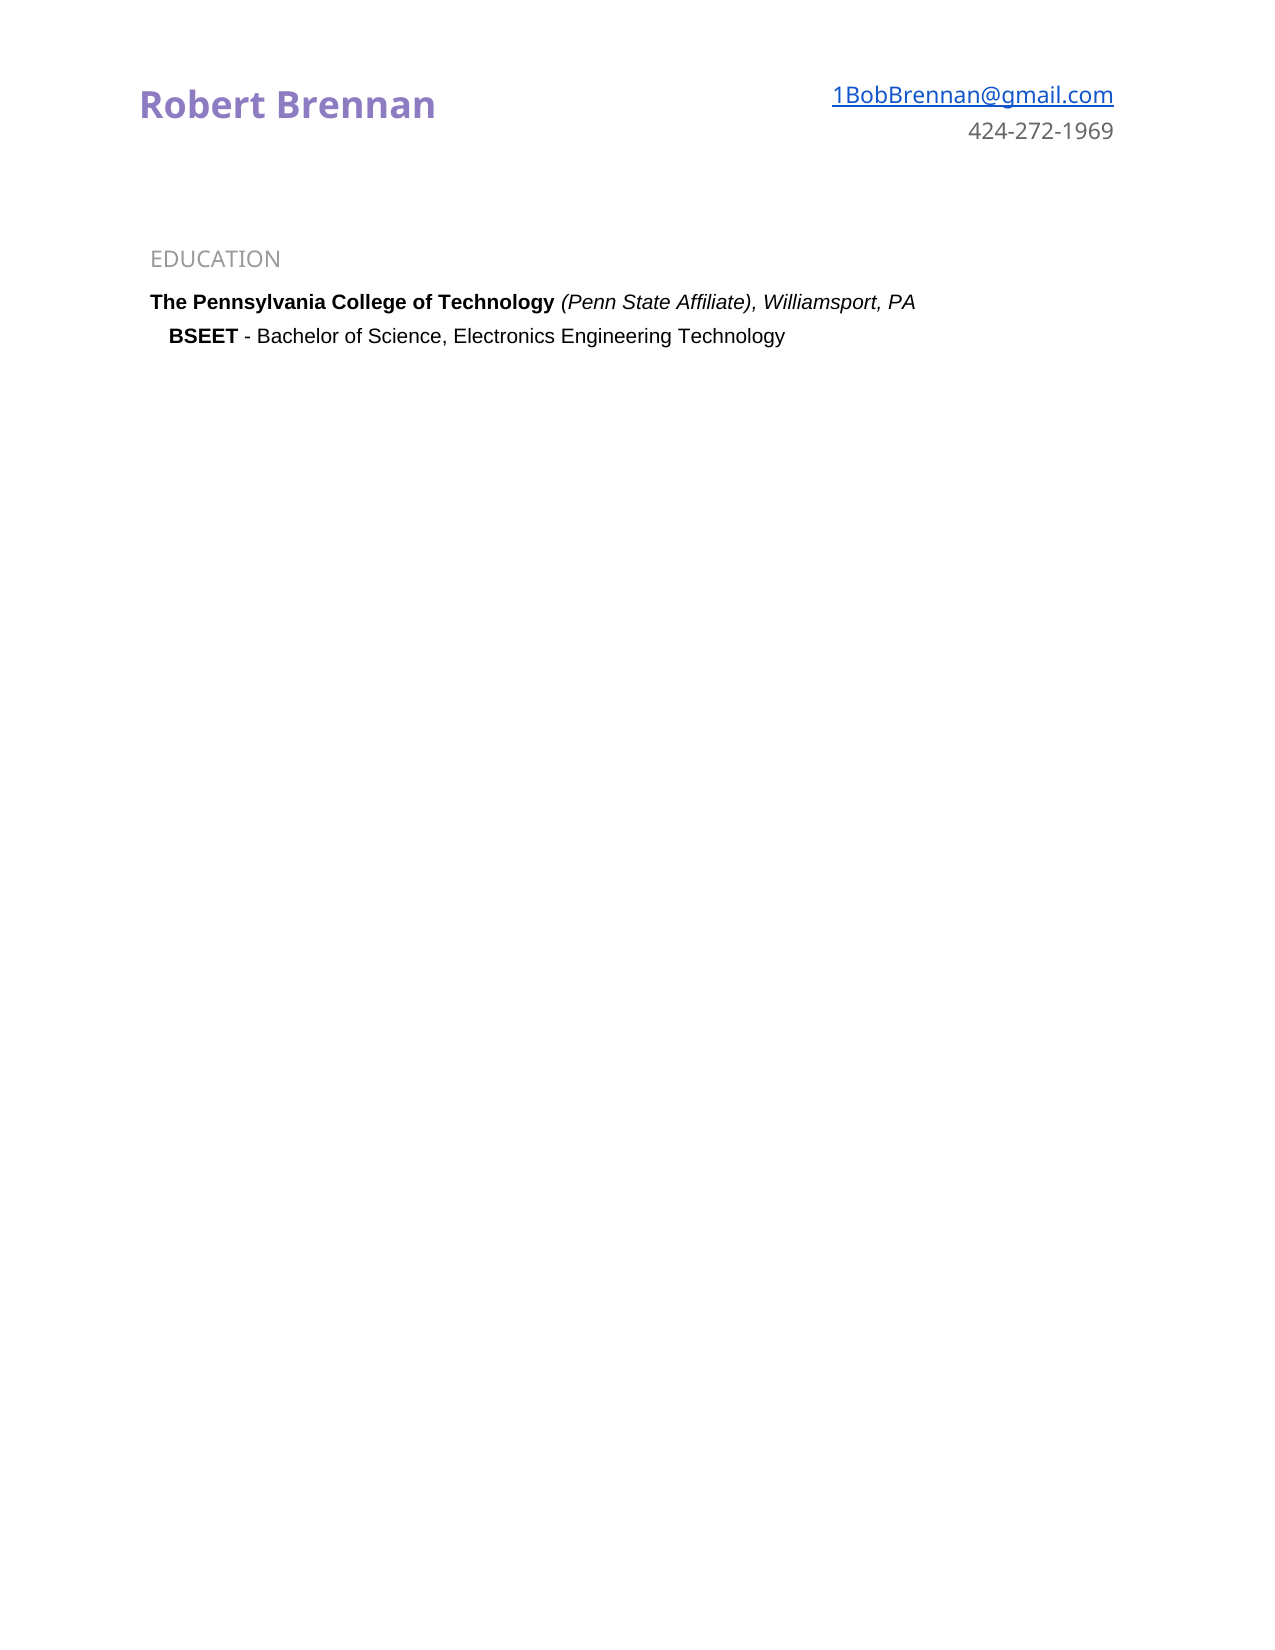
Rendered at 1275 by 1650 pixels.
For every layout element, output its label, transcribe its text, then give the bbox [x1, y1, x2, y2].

subtitle EDUCATION [150, 243, 1125, 274]
text The Pennsylvania College of Technology (Penn State Affiliate), Williamsport, PA [150, 290, 1125, 314]
text BSEET - Bachelor of Science, Electronics Engineering Technology [169, 324, 1125, 348]
